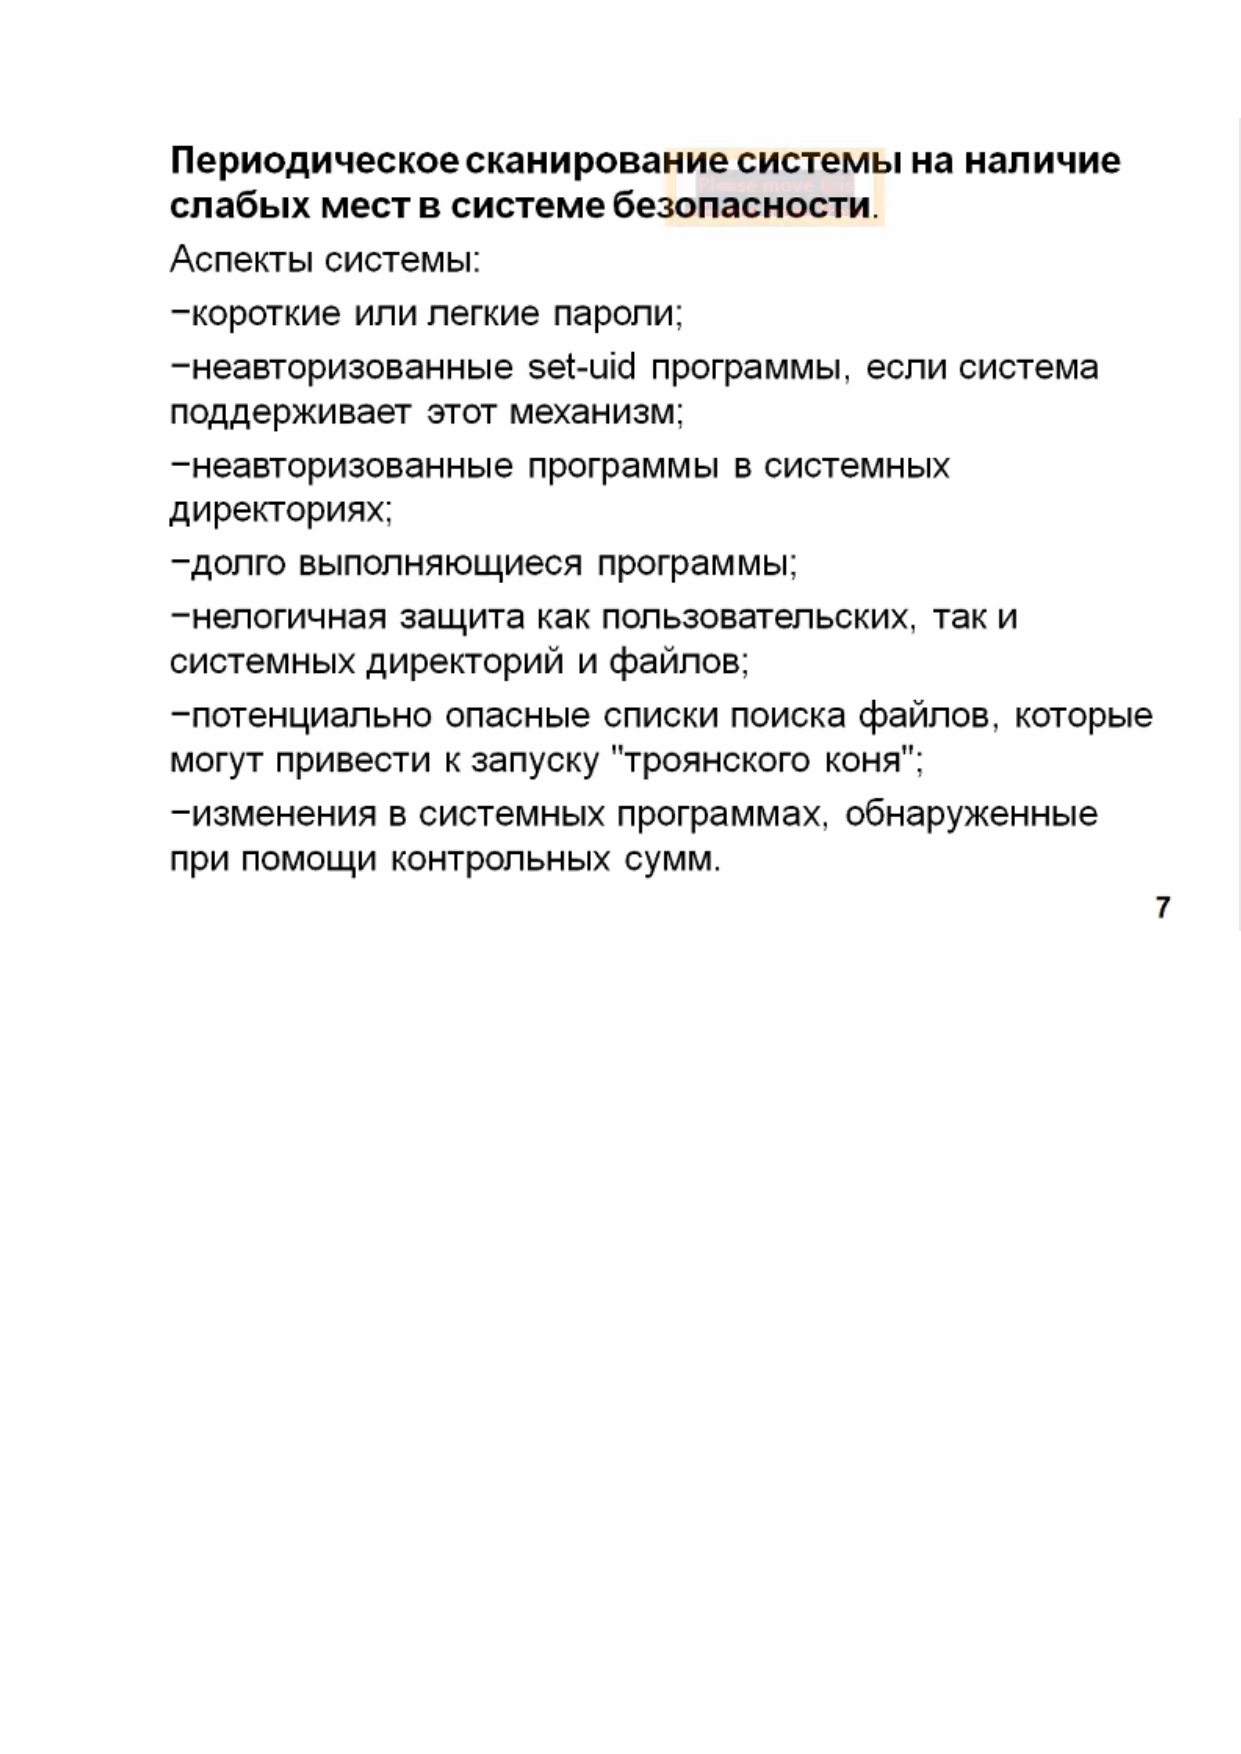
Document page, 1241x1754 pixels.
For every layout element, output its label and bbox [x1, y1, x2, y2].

picture [118, 118, 1241, 931]
